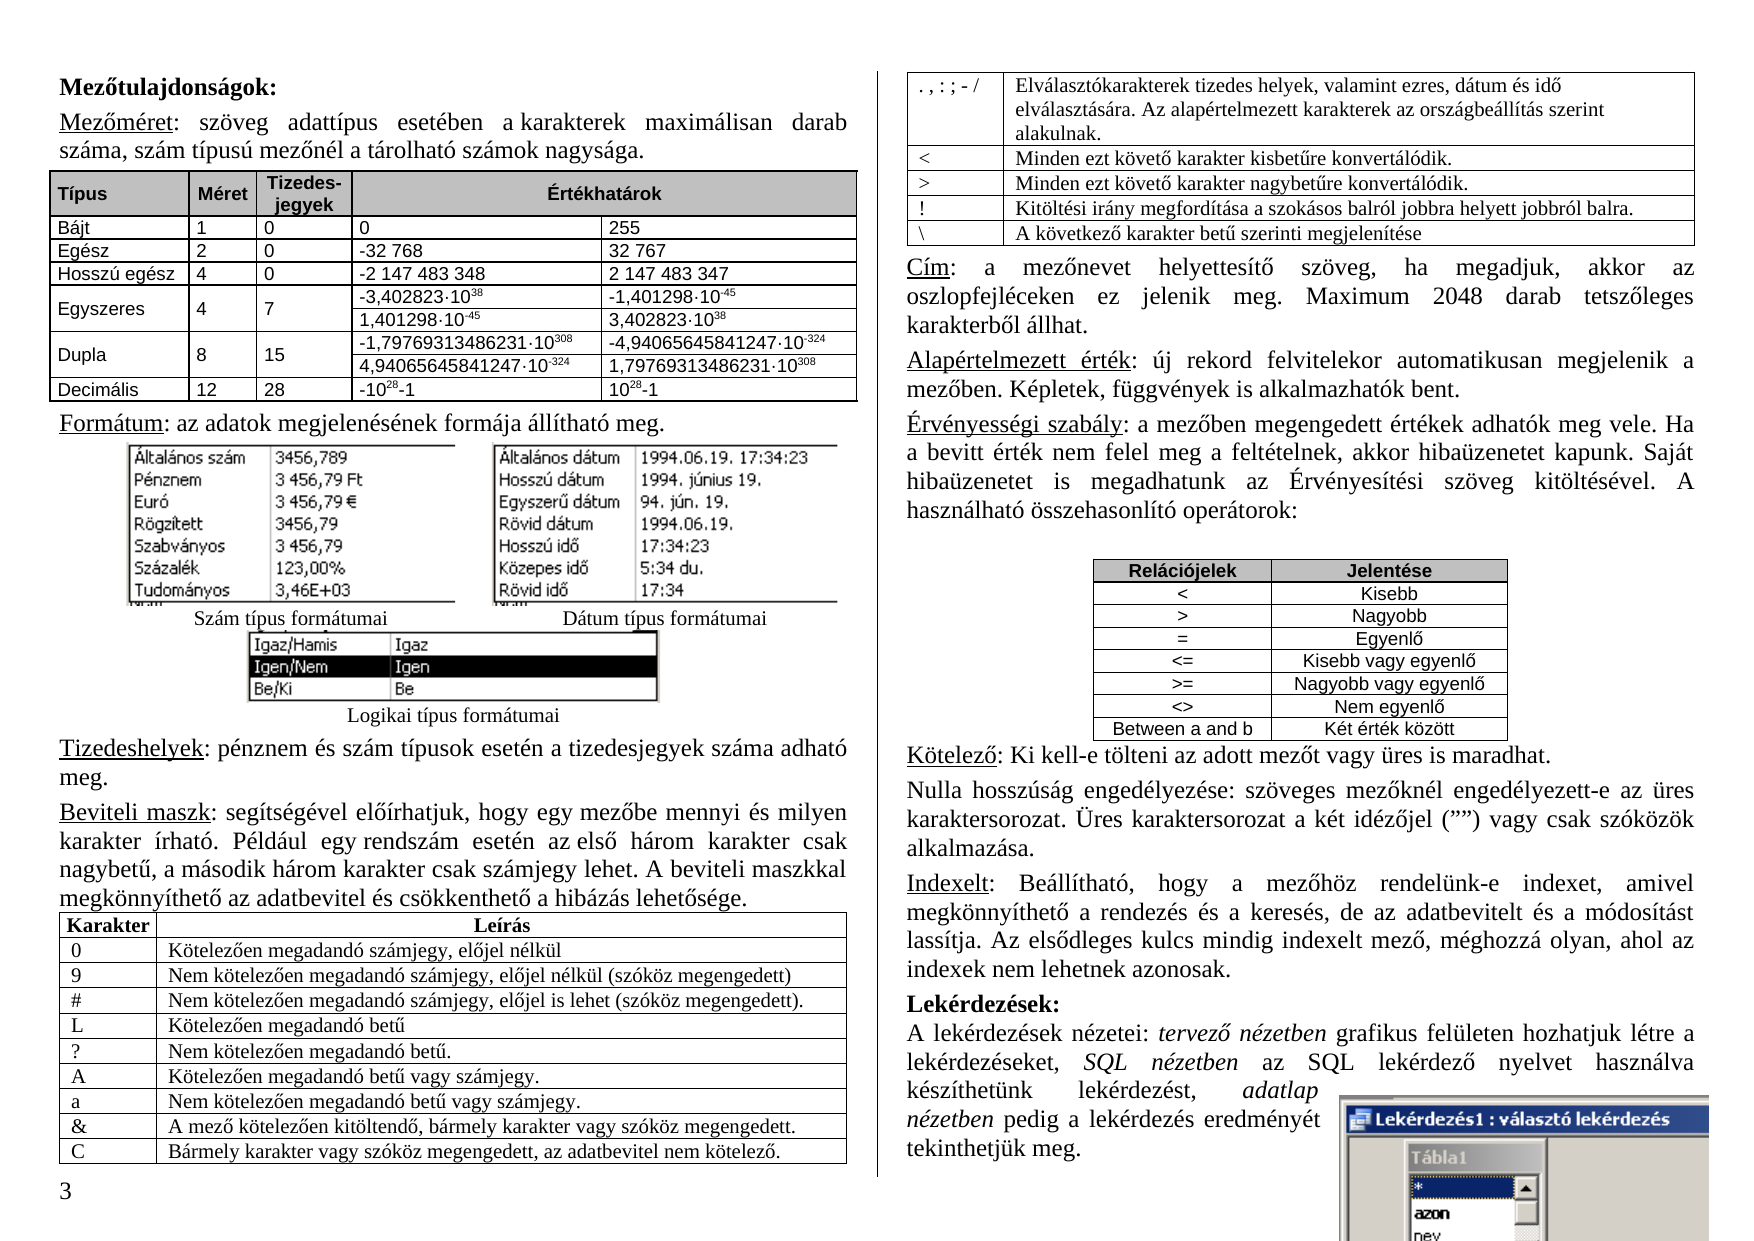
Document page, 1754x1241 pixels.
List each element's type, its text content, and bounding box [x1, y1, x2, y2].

table_cell Hosszú egész [51, 263, 188, 284]
table_cell = [1094, 628, 1271, 649]
picture [126, 442, 455, 606]
table_cell 0 [60, 938, 156, 962]
text Alapértelmezett érték: új rekord felvitelekor automatikusan megjelenik a mezőben. Képletek, függvények is alkalmazhatók bent. [906, 345, 1695, 402]
table_cell & [60, 1114, 156, 1138]
picture [491, 442, 838, 606]
table_cell Kötelezően megadandó betű vagy számjegy. [157, 1064, 846, 1088]
table_cell Dupla [51, 332, 188, 377]
table_cell Between a and b [1094, 718, 1271, 739]
table_cell -32 768 [353, 240, 601, 261]
table_cell Kisebb vagy egyenlő [1272, 650, 1507, 672]
text Szám típus formátumai Dátum típus formátumai [59, 606, 847, 630]
table_cell 255 [602, 217, 856, 238]
table_cell <= [1094, 650, 1271, 672]
table_cell Nem egyenlő [1272, 695, 1507, 717]
table_header Típus [51, 172, 188, 215]
table_cell < [1094, 583, 1271, 604]
table_cell . , : ; - / [908, 73, 1003, 145]
table_cell 1028-1 [602, 378, 856, 400]
table_cell L [60, 1014, 156, 1037]
table_cell A következő karakter betű szerinti megjelenítése [1004, 221, 1694, 245]
table_cell Nem kötelezően megadandó betű. [157, 1039, 846, 1063]
table_cell Elválasztókarakterek tizedes helyek, valamint ezres, dátum és idő elválasztására. Az alapértelmezett karakterek az országbeállítás szerint alakulnak. [1004, 73, 1694, 145]
table_cell 9 [60, 963, 156, 987]
table_header Értékhatárok [353, 172, 856, 215]
table_cell 8 [190, 332, 256, 377]
table_cell A [60, 1064, 156, 1088]
text Beviteli maszk: segítségével előírhatjuk, hogy egy mezőbe mennyi és milyen karakter írható. Például egy rendszám esetén az első három karakter csak nagybetű, a második három karakter csak számjegy lehet. A beviteli maszkkal megkönnyíthető az adatbevitel és csökkenthető a hibázás lehetősége. [59, 797, 847, 912]
picture [1339, 1095, 1709, 1241]
table_cell 0 [257, 240, 351, 261]
text Kötelező: Ki kell-e tölteni az adott mezőt vagy üres is maradhat. [906, 741, 1695, 769]
table_cell 1,401298·10-45 [353, 309, 601, 331]
table_cell 1 [190, 217, 256, 238]
table_cell -4,94065645841247·10-324 [602, 332, 856, 354]
table_cell Kisebb [1272, 583, 1507, 604]
table_cell < [908, 146, 1003, 170]
text Indexelt: Beállítható, hogy a mezőhöz rendelünk-e indexet, amivel megkönnyíthető a rendezés és a keresés, de az adatbevitelt és a módosítást lassítja. Az elsődleges kulcs mindig indexelt mező, méghozzá olyan, ahol az indexek nem lehetnek azonosak. [906, 868, 1695, 983]
table_cell 4,94065645841247·10-324 [353, 355, 601, 377]
table_cell \ [908, 221, 1003, 245]
table_cell 12 [190, 378, 256, 400]
table_cell >= [1094, 673, 1271, 694]
table_cell Két érték között [1272, 718, 1507, 739]
table_cell 0 [257, 217, 351, 238]
table_cell 4 [190, 286, 256, 331]
text A lekérdezések nézetei: tervező nézetben grafikus felületen hozhatjuk létre a lekérdezéseket, SQL nézetben az SQL lekérdező nyelvet használva készíthetünk lekérdezést, adatlap nézetben pedig a lekérdezés eredményét tekinthetjük meg. [906, 1018, 1695, 1162]
table_cell Kitöltési irány megfordítása a szokásos balról jobbra helyett jobbról balra. [1004, 196, 1694, 220]
table_cell # [60, 988, 156, 1012]
table_cell -1028-1 [353, 378, 601, 400]
table_cell -2 147 483 348 [353, 263, 601, 284]
table_cell Minden ezt követő karakter kisbetűre konvertálódik. [1004, 146, 1694, 170]
table_cell -1,401298·10-45 [602, 286, 856, 307]
table_header Karakter [60, 913, 156, 937]
table_cell 0 [353, 217, 601, 238]
text Érvényességi szabály: a mezőben megengedett értékek adhatók meg vele. Ha a bevitt érték nem felel meg a feltételnek, akkor hibaüzenetet kapunk. Saját hibaüzenetet is megadhatunk az Érvényesítési szöveg kitöltésével. A használható összehasonlító operátorok: [906, 409, 1695, 524]
table_cell <> [1094, 695, 1271, 717]
table_cell 15 [257, 332, 351, 377]
table_cell 0 [257, 263, 351, 284]
table_cell 2 147 483 347 [602, 263, 856, 284]
table_cell 4 [190, 263, 256, 284]
picture [246, 630, 661, 703]
table_cell Kötelezően megadandó számjegy, előjel nélkül [157, 938, 846, 962]
text Mezőméret: szöveg adattípus esetében a karakterek maximálisan darab száma, szám típusú mezőnél a tárolható számok nagysága. [59, 107, 847, 164]
table_cell Decimális [51, 378, 188, 400]
table_cell 32 767 [602, 240, 856, 261]
text Formátum: az adatok megjelenésének formája állítható meg. [59, 408, 847, 437]
table_cell -3,402823·1038 [353, 286, 601, 307]
table_cell Bájt [51, 217, 188, 238]
table_cell Egész [51, 240, 188, 261]
table_cell -1,79769313486231·10308 [353, 332, 601, 354]
table_cell > [908, 171, 1003, 195]
table_cell Minden ezt követő karakter nagybetűre konvertálódik. [1004, 171, 1694, 195]
text Logikai típus formátumai [59, 703, 847, 727]
table_header Tizedes-jegyek [257, 172, 351, 215]
table_cell Nem kötelezően megadandó számjegy, előjel is lehet (szóköz megengedett). [157, 988, 846, 1012]
table_header Jelentése [1272, 560, 1507, 581]
text Tizedeshelyek: pénznem és szám típusok esetén a tizedesjegyek száma adható meg. [59, 733, 847, 791]
text Lekérdezések: [906, 989, 1695, 1018]
table_cell C [60, 1139, 156, 1163]
table_cell 2 [190, 240, 256, 261]
table_cell 7 [257, 286, 351, 331]
table_header Relációjelek [1094, 560, 1271, 581]
table_header Méret [190, 172, 256, 215]
text Nulla hosszúság engedélyezése: szöveges mezőknél engedélyezett-e az üres karaktersorozat. Üres karaktersorozat a két idézőjel (””) vagy csak szóközök alkalmazása. [906, 776, 1695, 862]
table_cell a [60, 1089, 156, 1113]
table_cell Bármely karakter vagy szóköz megengedett, az adatbevitel nem kötelező. [157, 1139, 846, 1163]
table_cell Egyenlő [1272, 628, 1507, 649]
text Mezőtulajdonságok: [59, 72, 847, 100]
table_cell A mező kötelezően kitöltendő, bármely karakter vagy szóköz megengedett. [157, 1114, 846, 1138]
table_cell Nem kötelezően megadandó számjegy, előjel nélkül (szóköz megengedett) [157, 963, 846, 987]
text Cím: a mezőnevet helyettesítő szöveg, ha megadjuk, akkor az oszlopfejléceken ez jelenik meg. Maximum 2048 darab tetszőleges karakterből állhat. [906, 252, 1695, 339]
table_cell Egyszeres [51, 286, 188, 331]
table_cell 1,79769313486231·10308 [602, 355, 856, 377]
table_cell Nem kötelezően megadandó betű vagy számjegy. [157, 1089, 846, 1113]
table_cell ! [908, 196, 1003, 220]
table_cell ? [60, 1039, 156, 1063]
table_cell Nagyobb [1272, 605, 1507, 627]
table_cell Kötelezően megadandó betű [157, 1014, 846, 1037]
table_cell > [1094, 605, 1271, 627]
table_header Leírás [157, 913, 846, 937]
table_cell 3,402823·1038 [602, 309, 856, 331]
table_cell Nagyobb vagy egyenlő [1272, 673, 1507, 694]
table_cell 28 [257, 378, 351, 400]
